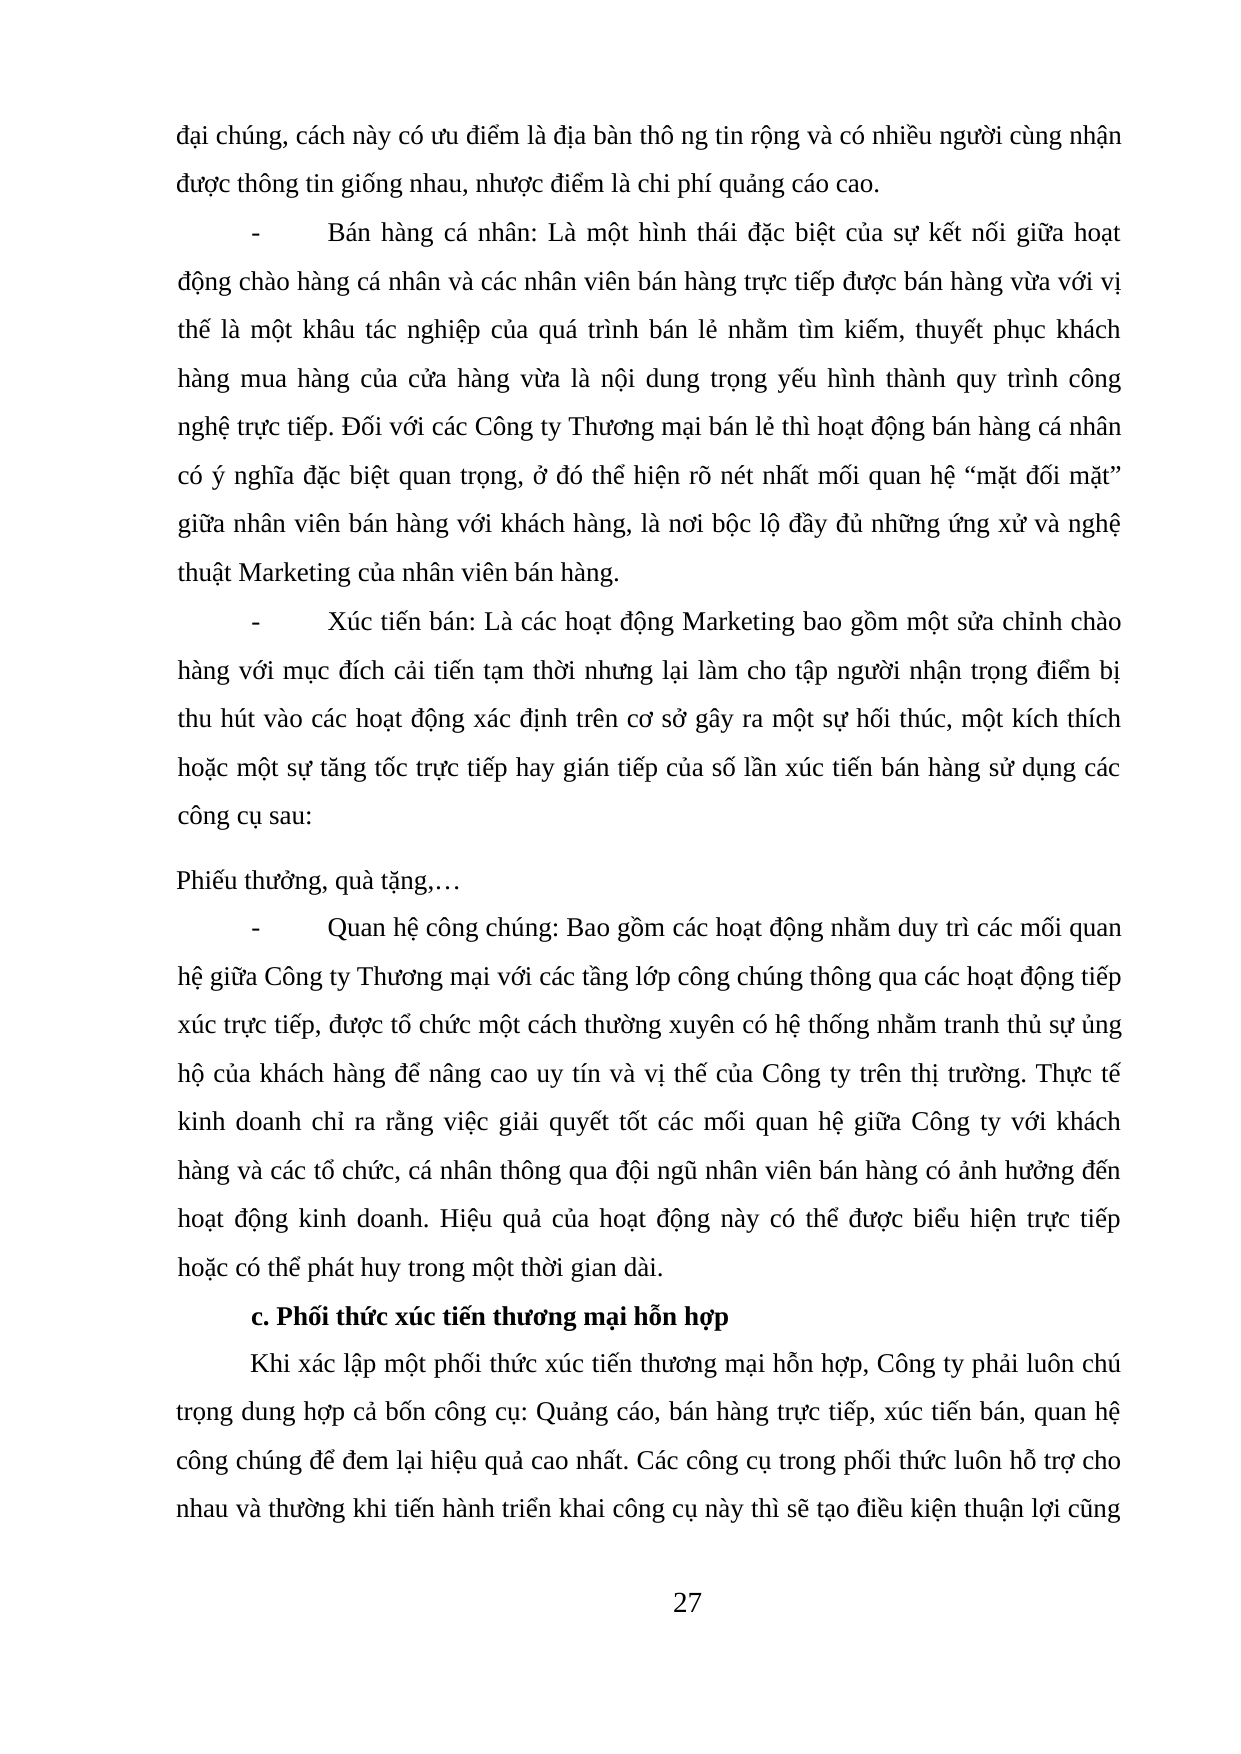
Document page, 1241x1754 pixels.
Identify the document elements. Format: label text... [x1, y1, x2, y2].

list Xúc tiến bán: Là các hoạt động Marketing bao gồm một sửa chỉnh chào hàng với mục đích cải tiến tạm thời nhưng lại làm cho tập người nhận trọng điểm bị thu hút vào các hoạt động xác định trên cơ sở gây ra một sự hối thúc, một kích thích hoặc một sự tăng tốc trực tiếp hay gián tiếp của số lần xúc tiến bán hàng sử dụng các công cụ sau: [177, 605, 1123, 831]
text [176, 1347, 1123, 1523]
list Quan hệ công chúng: Bao gồm các hoạt động nhằm duy trì các mối quan hệ giữa Công ty Thương mại với các tầng lớp công chúng thông qua các hoạt động tiếp xúc trực tiếp, được tổ chức một cách thường xuyên có hệ thống nhằm tranh thủ sự ủng hộ của khách hàng để nâng cao uy tín và vị thế của Công ty trên thị trường. Thực tế kinh doanh chỉ ra rằng việc giải quyết tốt các mối quan hệ giữa Công ty với khách hàng và các tổ chức, cá nhân thông qua đội ngũ nhân viên bán hàng có ảnh hưởng đến hoạt động kinh doanh. Hiệu quả của hoạt động này có thể được biểu hiện trực tiếp hoặc có thể phát huy trong một thời gian dài. [177, 911, 1123, 1282]
text Phiếu thưởng, quà tặng,… [176, 864, 1123, 895]
list Bán hàng cá nhân: Là một hình thái đặc biệt của sự kết nối giữa hoạt động chào hàng cá nhân và các nhân viên bán hàng trực tiếp được bán hàng vừa với vị thế là một khâu tác nghiệp của quá trình bán lẻ nhằm tìm kiếm, thuyết phục khách hàng mua hàng của cửa hàng vừa là nội dung trọng yếu hình thành quy trình công nghệ trực tiếp. Đối với các Công ty Thương mại bán lẻ thì hoạt động bán hàng cá nhân có ý nghĩa đặc biệt quan trọng, ở đó thể hiện rõ nét nhất mối quan hệ “mặt đối mặt” giữa nhân viên bán hàng với khách hàng, là nơi bộc lộ đầy đủ những ứng xử và nghệ thuật Marketing của nhân viên bán hàng. [177, 216, 1123, 587]
subtitle c. Phối thức xúc tiến thương mại hỗn hợp [251, 1300, 1123, 1331]
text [176, 119, 1123, 198]
